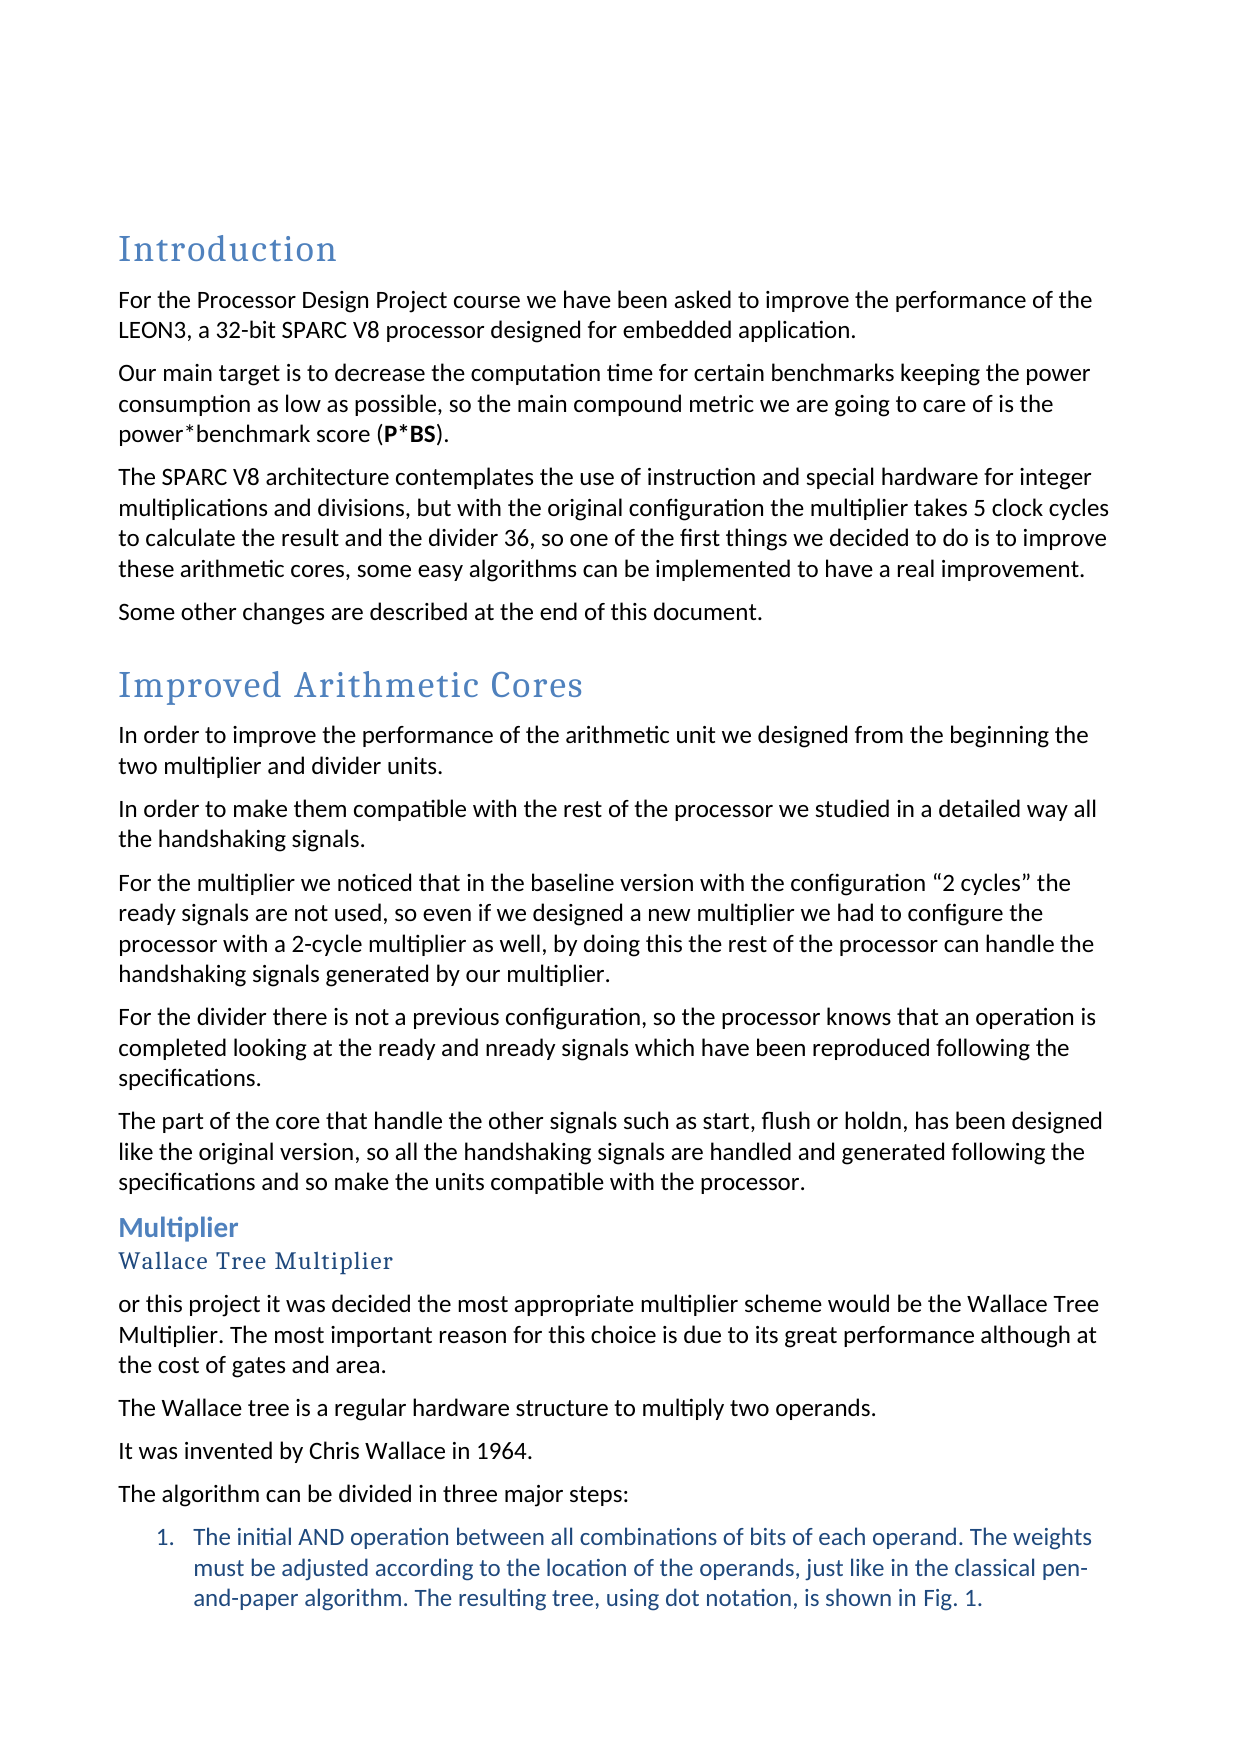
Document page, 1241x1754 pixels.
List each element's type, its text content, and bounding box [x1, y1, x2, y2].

text The algorithm can be divided in three major steps: [118, 1478, 1122, 1509]
subtitle Multiplier [118, 1209, 1122, 1245]
text The SPARC V8 architecture contemplates the use of instruction and special hardware for integer multiplications and divisions, but with the original configuration the multiplier takes 5 clock cycles to calculate the result and the divider 36, so one of the first things we decided to do is to improve these arithmetic cores, some easy algorithms can be implemented to have a real improvement. [118, 461, 1122, 583]
list The initial AND operation between all combinations of bits of each operand. The weights must be adjusted according to the location of the operands, just like in the classical pen-and-paper algorithm. The resulting tree, using dot notation, is shown in Fig. 1. [156, 1521, 1122, 1613]
text The part of the core that handle the other signals such as start, flush or holdn, has been designed like the original version, so all the handshaking signals are handled and generated following the specifications and so make the units compatible with the processor. [118, 1105, 1122, 1197]
text or this project it was decided the most appropriate multiplier scheme would be the Wallace Tree Multiplier. The most important reason for this choice is due to its great performance although at the cost of gates and area. [118, 1288, 1122, 1380]
text For the multiplier we noticed that in the baseline version with the configuration “2 cycles” the ready signals are not used, so even if we designed a new multiplier we had to configure the processor with a 2-cycle multiplier as well, by doing this the rest of the processor can handle the handshaking signals generated by our multiplier. [118, 867, 1122, 989]
text Some other changes are described at the end of this document. [118, 596, 1122, 626]
subtitle Improved Arithmetic Cores [118, 664, 1122, 707]
subtitle Introduction [118, 228, 1122, 271]
text Our main target is to decrease the computation time for certain benchmarks keeping the power consumption as low as possible, so the main compound metric we are going to care of is the power*benchmark score (P*BS). [118, 357, 1122, 449]
text In order to improve the performance of the arithmetic unit we designed from the beginning the two multiplier and divider units. [118, 719, 1122, 781]
text For the divider there is not a previous configuration, so the processor knows that an operation is completed looking at the ready and nready signals which have been reproduced following the specifications. [118, 1001, 1122, 1093]
text In order to make them compatible with the rest of the processor we studied in a detailed way all the handshaking signals. [118, 793, 1122, 854]
text For the Processor Design Project course we have been asked to improve the performance of the LEON3, a 32-bit SPARC V8 processor designed for embedded application. [118, 284, 1122, 345]
subtitle Wallace Tree Multiplier [118, 1247, 1122, 1276]
text The Wallace tree is a regular hardware structure to multiply two operands. [118, 1392, 1122, 1423]
text It was invented by Chris Wallace in 1964. [118, 1435, 1122, 1466]
